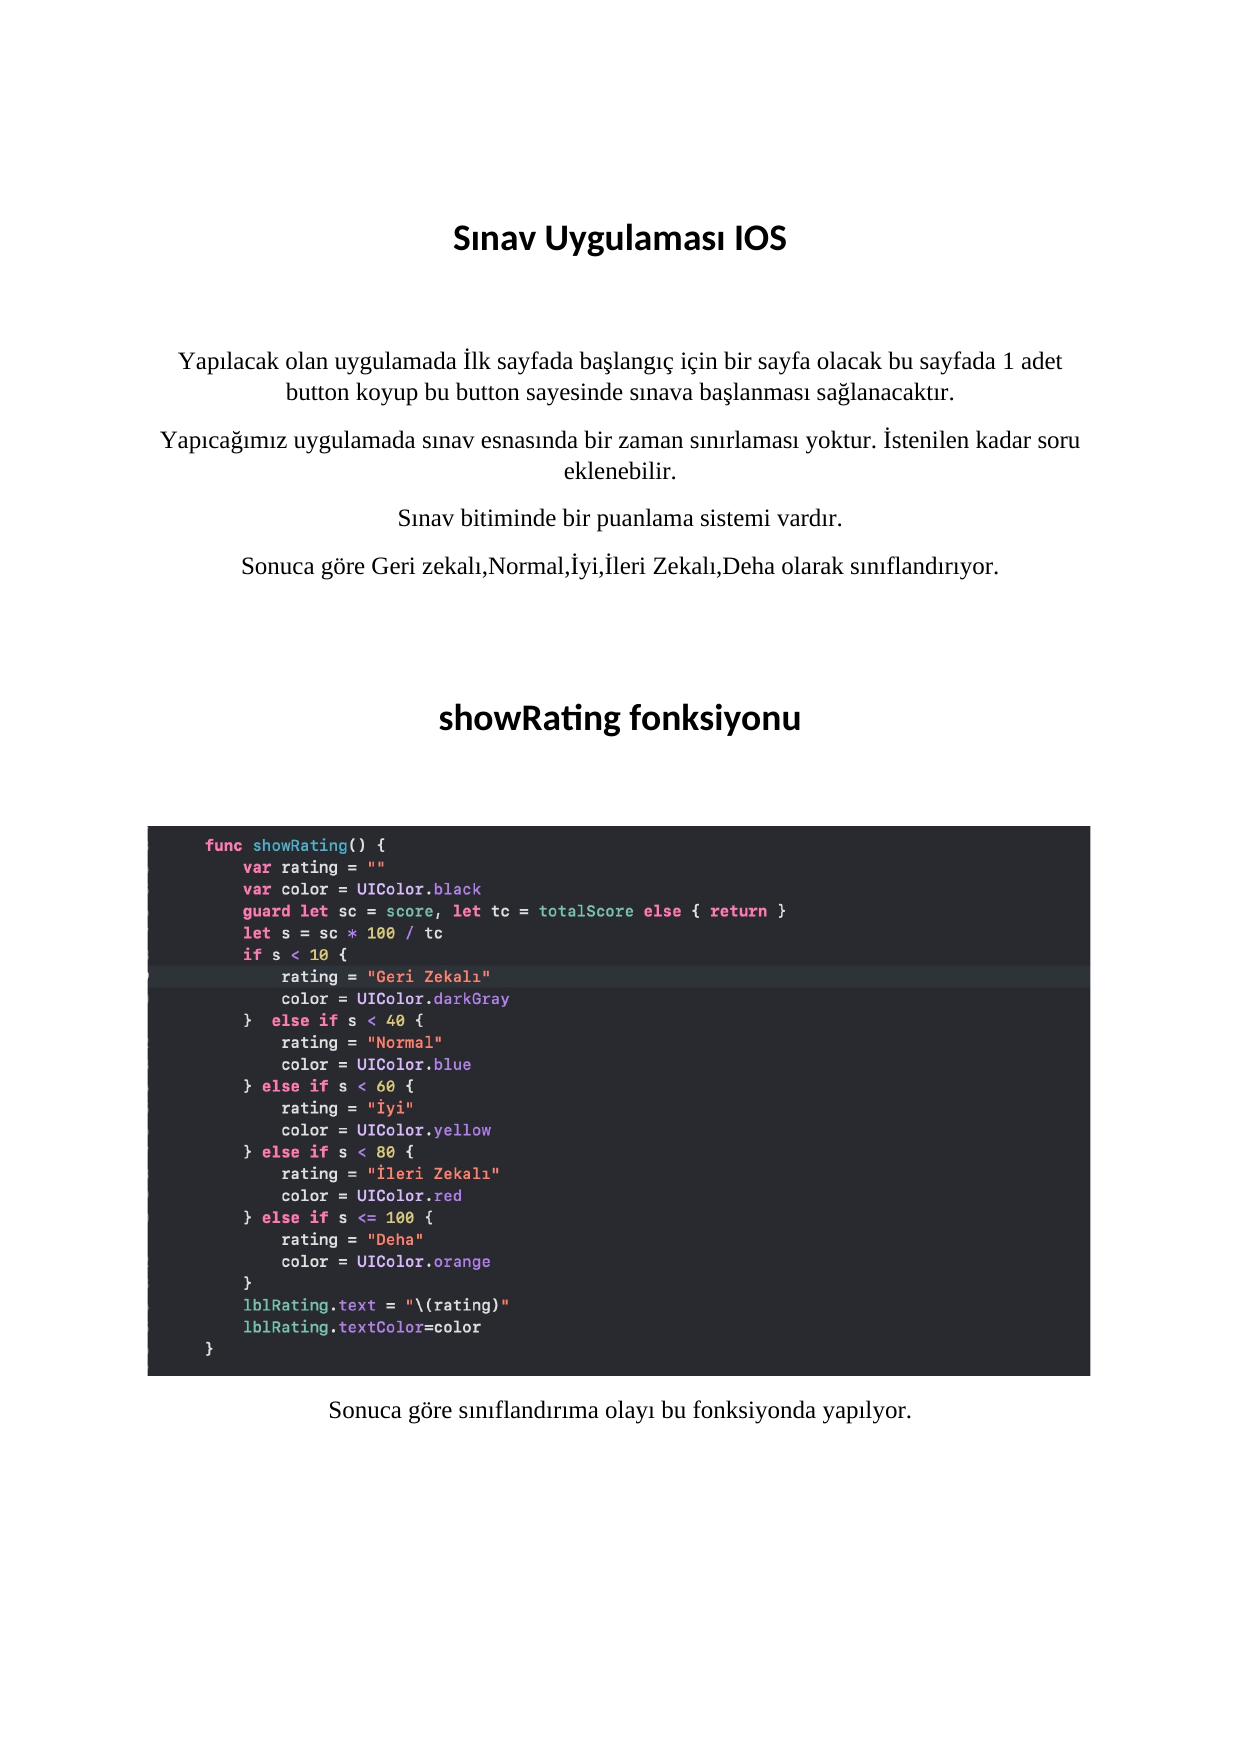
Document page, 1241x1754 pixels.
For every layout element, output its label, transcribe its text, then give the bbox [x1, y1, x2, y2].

text Sonuca göre sınıflandırıma olayı bu fonksiyonda yapılyor. [148, 1395, 1093, 1424]
picture [147, 826, 1091, 1376]
text Sınav Uygulaması IOS [148, 214, 1093, 259]
text Sonuca göre Geri zekalı,Normal,İyi,İleri Zekalı,Deha olarak sınıflandırıyor. [148, 551, 1093, 580]
text Yapılacak olan uygulamada İlk sayfada başlangıç için bir sayfa olacak bu sayfada 1 adet button koyup bu button sayesinde sınava başlanması sağlanacaktır. [148, 346, 1093, 406]
text showRating fonksiyonu [148, 694, 1093, 740]
text Sınav bitiminde bir puanlama sistemi vardır. [148, 503, 1093, 532]
text Yapıcağımız uygulamada sınav esnasında bir zaman sınırlaması yoktur. İstenilen kadar soru eklenebilir. [148, 425, 1093, 484]
